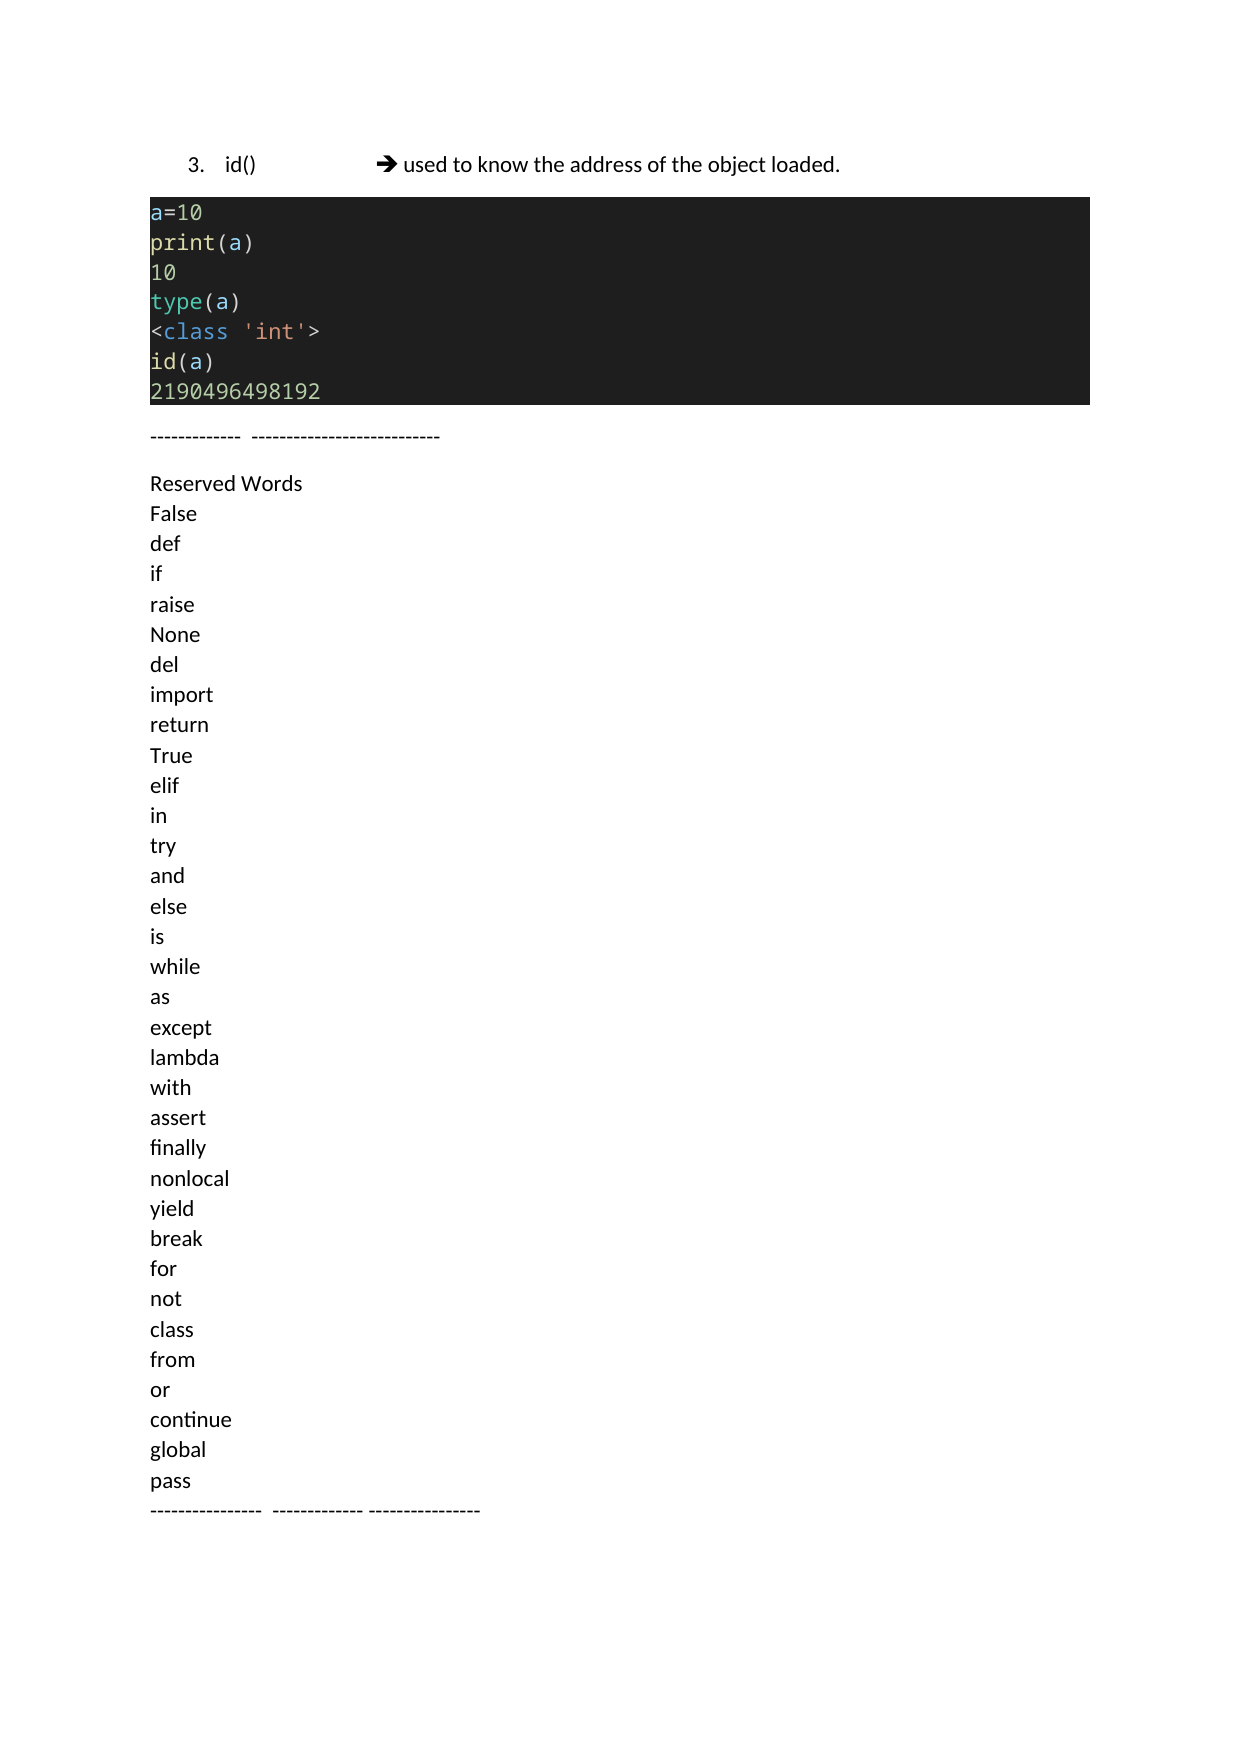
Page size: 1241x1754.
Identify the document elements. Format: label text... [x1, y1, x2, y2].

text or [150, 1375, 1090, 1403]
text if [150, 559, 1090, 588]
text 2190496498192 [150, 376, 1090, 405]
text pass [150, 1466, 1090, 1494]
text True [150, 741, 1090, 769]
text as [150, 982, 1090, 1011]
text elif [150, 771, 1090, 799]
text Reserved Words [150, 469, 1090, 497]
text def [150, 529, 1090, 557]
text not [150, 1284, 1090, 1313]
text try [150, 831, 1090, 859]
text else [150, 892, 1090, 920]
text <class 'int'> [150, 316, 1090, 346]
text a=10 [150, 197, 1090, 227]
text while [150, 952, 1090, 980]
text print(a) [150, 227, 1090, 256]
text None [150, 620, 1090, 648]
text is [150, 922, 1090, 950]
text id(a) [150, 346, 1090, 376]
text for [150, 1254, 1090, 1282]
text break [150, 1224, 1090, 1252]
text in [150, 801, 1090, 829]
text from [150, 1345, 1090, 1373]
text 10 [150, 256, 1090, 286]
text False [150, 499, 1090, 527]
text finally [150, 1133, 1090, 1162]
text with [150, 1073, 1090, 1101]
text assert [150, 1103, 1090, 1131]
text lambda [150, 1043, 1090, 1071]
list id() used to know the address of the object loaded. [187, 150, 1090, 178]
text del [150, 650, 1090, 678]
text ---------------- ------------- ---------------- [150, 1496, 1090, 1524]
text global [150, 1436, 1090, 1464]
text return [150, 711, 1090, 739]
text except [150, 1013, 1090, 1041]
text ------------- --------------------------- [150, 422, 1090, 450]
text raise [150, 590, 1090, 618]
text type(a) [150, 286, 1090, 316]
text nonlocal [150, 1164, 1090, 1192]
text and [150, 862, 1090, 890]
text import [150, 680, 1090, 708]
text continue [150, 1405, 1090, 1433]
text yield [150, 1194, 1090, 1222]
text class [150, 1315, 1090, 1343]
